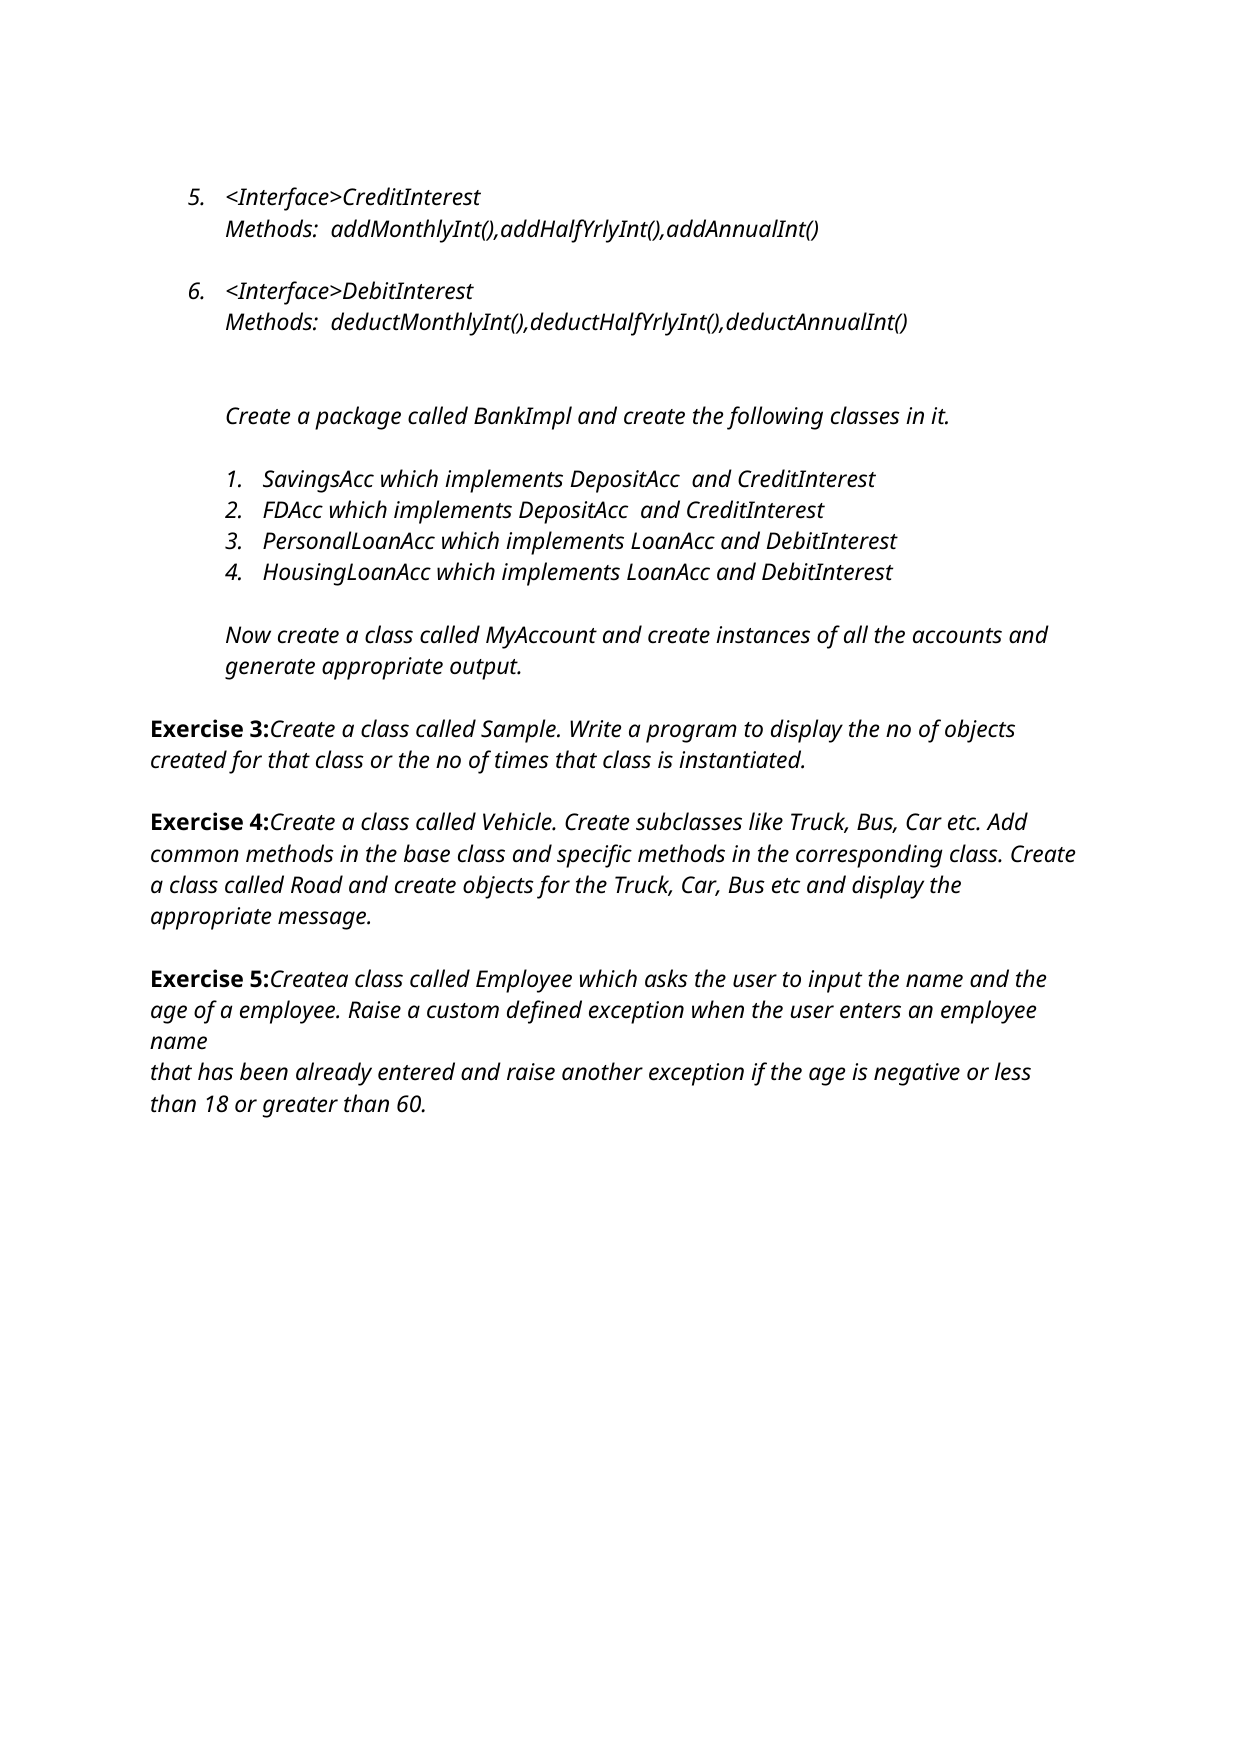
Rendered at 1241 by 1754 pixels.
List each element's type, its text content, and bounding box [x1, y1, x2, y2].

list <Interface>CreditInterest [187, 181, 1090, 212]
text Exercise 3:Create a class called Sample. Write a program to display the no of objects created for that class or the no of times that class is instantiated. [150, 712, 1090, 775]
text that has been already entered and raise another exception if the age is negative or less [150, 1056, 1090, 1087]
list Create a package called BankImpl and create the following classes in it. [225, 400, 1090, 431]
list SavingsAcc which implements DepositAcc and CreditInterest [225, 462, 1090, 494]
list PersonalLoanAcc which implements LoanAcc and DebitInterest [225, 525, 1090, 556]
list FDAcc which implements DepositAcc and CreditInterest [225, 494, 1090, 525]
list <Interface>DebitInterest [187, 275, 1090, 306]
text Exercise 4:Create a class called Vehicle. Create subclasses like Truck, Bus, Car etc. Add common methods in the base class and specific methods in the corresponding class. Create a class called Road and create objects for the Truck, Car, Bus etc and display the appropriate message. [150, 806, 1090, 931]
list HousingLoanAcc which implements LoanAcc and DebitInterest [225, 556, 1090, 587]
list Now create a class called MyAccount and create instances of all the accounts and generate appropriate output. [225, 619, 1090, 681]
text Exercise 5:Createa class called Employee which asks the user to input the name and the age of a employee. Raise a custom defined exception when the user enters an employee name [150, 962, 1090, 1056]
list Methods: addMonthlyInt(),addHalfYrlyInt(),addAnnualInt() [225, 212, 1090, 244]
text than 18 or greater than 60. [150, 1087, 1090, 1119]
list Methods: deductMonthlyInt(),deductHalfYrlyInt(),deductAnnualInt() [225, 306, 1090, 337]
